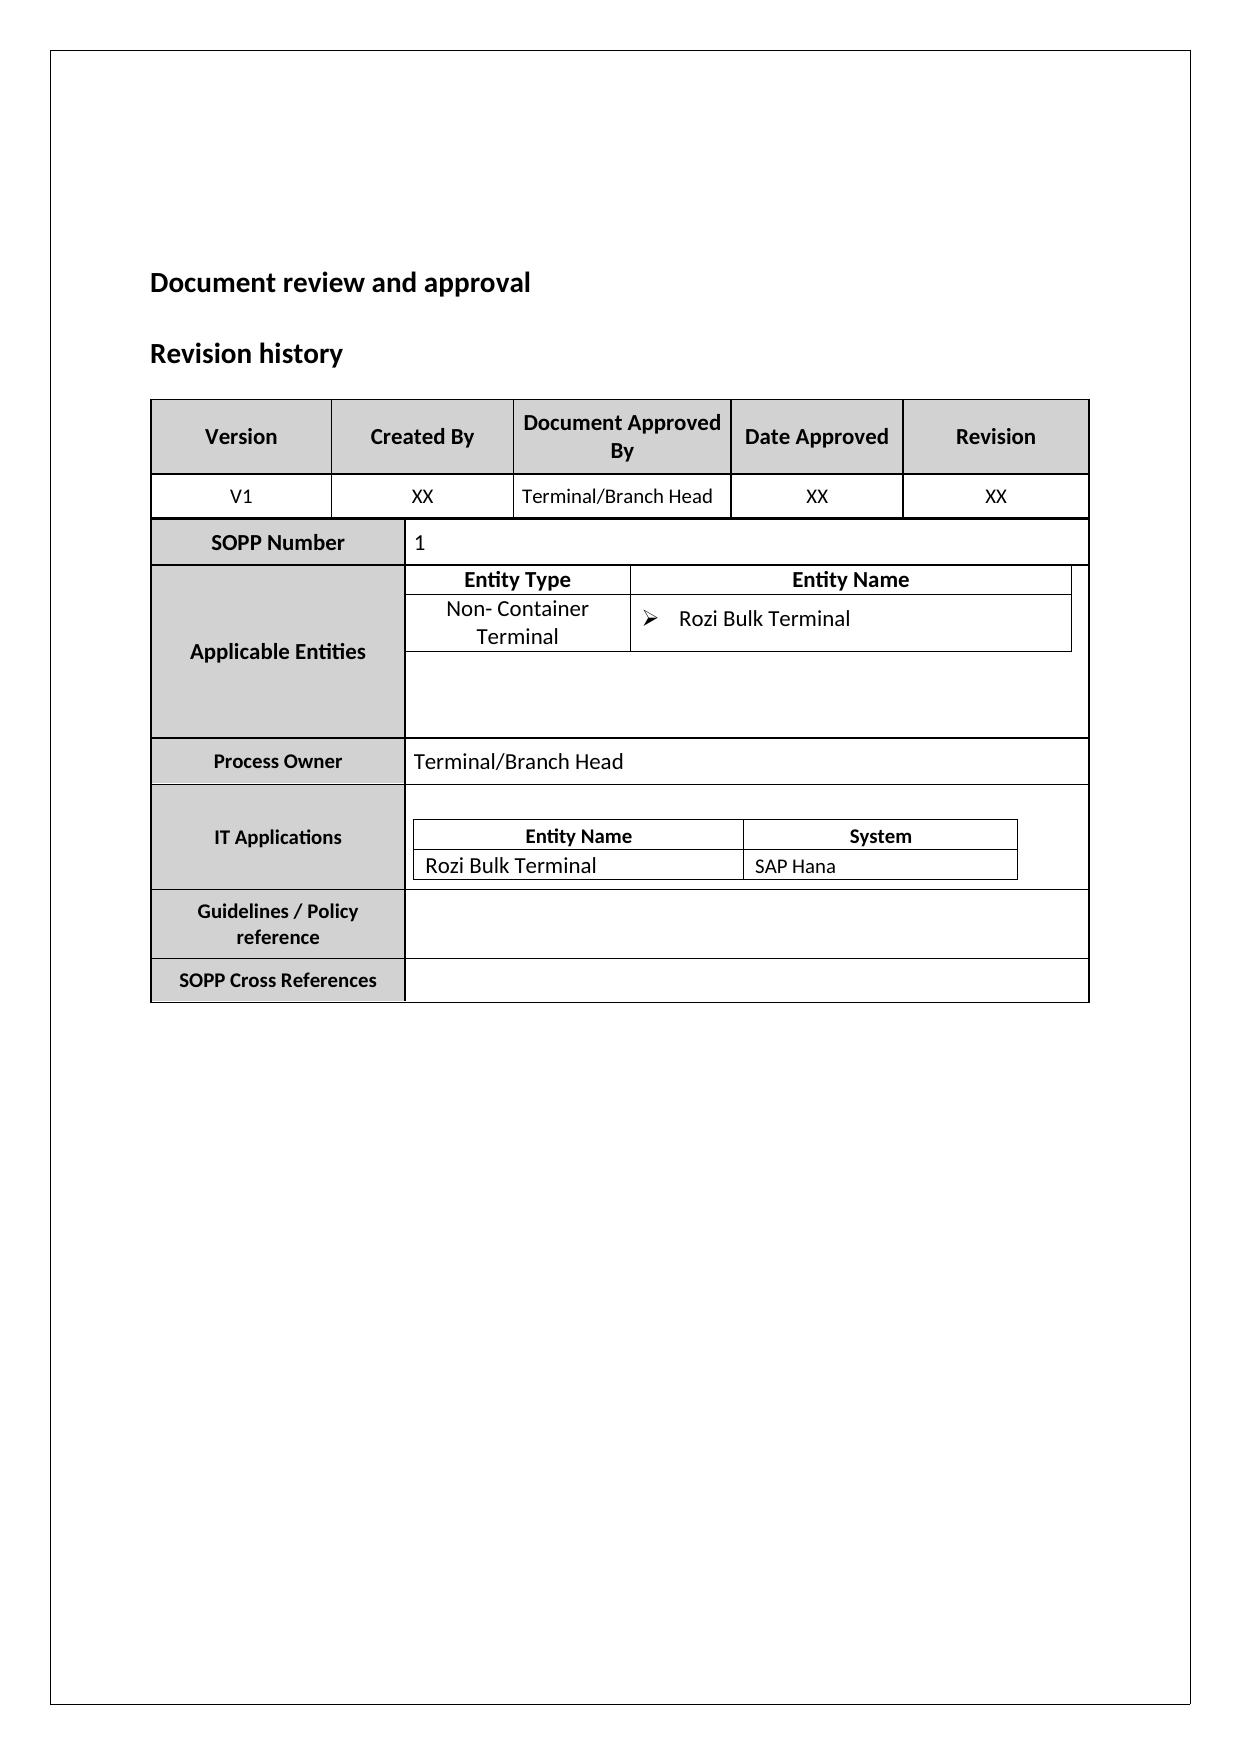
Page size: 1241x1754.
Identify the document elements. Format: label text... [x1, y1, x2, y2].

table_header Version [152, 400, 331, 473]
table_cell SOPP Cross References [152, 959, 404, 1001]
table_cell V1 [152, 475, 331, 517]
table_header SOPP Number [152, 520, 404, 564]
text Document review and approval [150, 264, 1090, 299]
table_cell Guidelines / Policy reference [152, 890, 404, 958]
table_header Date Approved [732, 400, 902, 473]
table_cell [406, 959, 1088, 1001]
table_cell Process Owner [152, 739, 404, 783]
table_cell XX [904, 475, 1088, 517]
table_header Created By [332, 400, 513, 473]
table_cell XX [732, 475, 902, 517]
table_cell IT Applications [152, 785, 404, 889]
table_cell Terminal/Branch Head [514, 475, 730, 517]
table_cell XX [332, 475, 513, 517]
table_cell Terminal/Branch Head [406, 739, 1088, 783]
table_cell [406, 566, 1088, 737]
table_cell [406, 785, 1088, 889]
table_header Document Approved By [514, 400, 730, 473]
table_cell Applicable Entities [152, 566, 404, 737]
text Revision history [150, 335, 1090, 371]
table_header Revision [904, 400, 1088, 473]
table_cell [406, 890, 1088, 958]
table_header 1 [406, 520, 1088, 564]
